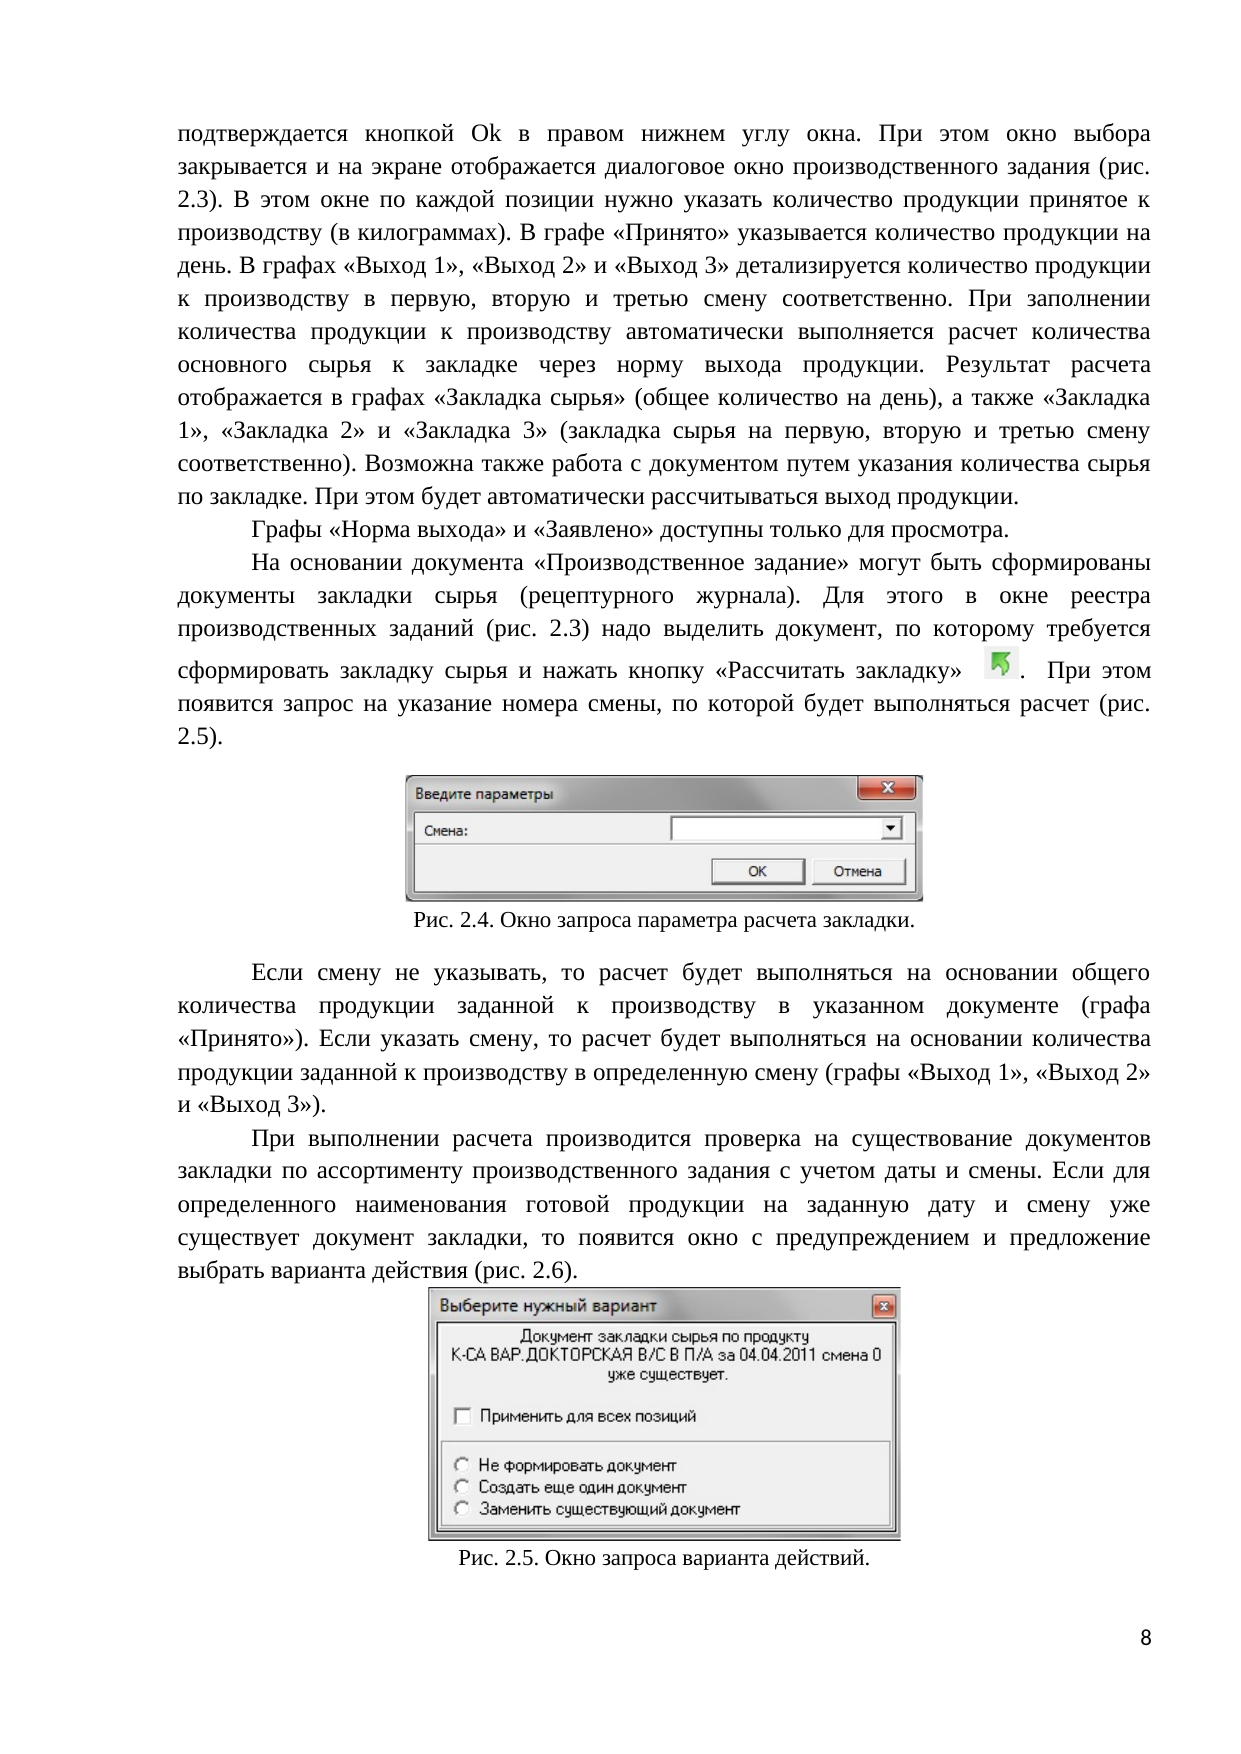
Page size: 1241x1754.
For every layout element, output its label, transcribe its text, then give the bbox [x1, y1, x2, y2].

text При выполнении расчета производится проверка на существование документов закладки по ассортименту производственного задания с учетом даты и смены. Если для определенного наименования готовой продукции на заданную дату и смену уже существует документ закладки, то появится окно с предупреждением и предложение выбрать варианта действия (рис. 2.6). [177, 1123, 1152, 1283]
text Рис. 2.5. Окно запроса варианта действий. [177, 1544, 1152, 1571]
text На основании документа «Производственное задание» могут быть сформированы документы закладки сырья (рецептурного журнала). Для этого в окне реестра производственных заданий (рис. 2.3) надо выделить документ, по которому требуется сформировать закладку сырья и нажать кнопку «Рассчитать закладку» . При этом появится запрос на указание номера смены, по которой будет выполняться расчет (рис. 2.5). [177, 547, 1152, 750]
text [177, 118, 1152, 510]
text Если смену не указывать, то расчет будет выполняться на основании общего количества продукции заданной к производству в указанном документе (графа «Принято»). Если указать смену, то расчет будет выполняться на основании количества продукции заданной к производству в определенную смену (графы «Выход 1», «Выход 2» и «Выход 3»). [177, 957, 1152, 1118]
picture [405, 775, 924, 903]
picture [984, 646, 1020, 679]
text Рис. 2.4. Окно запроса параметра расчета закладки. [177, 906, 1152, 933]
picture [428, 1287, 901, 1541]
text Графы «Норма выхода» и «Заявлено» доступны только для просмотра. [177, 514, 1152, 543]
